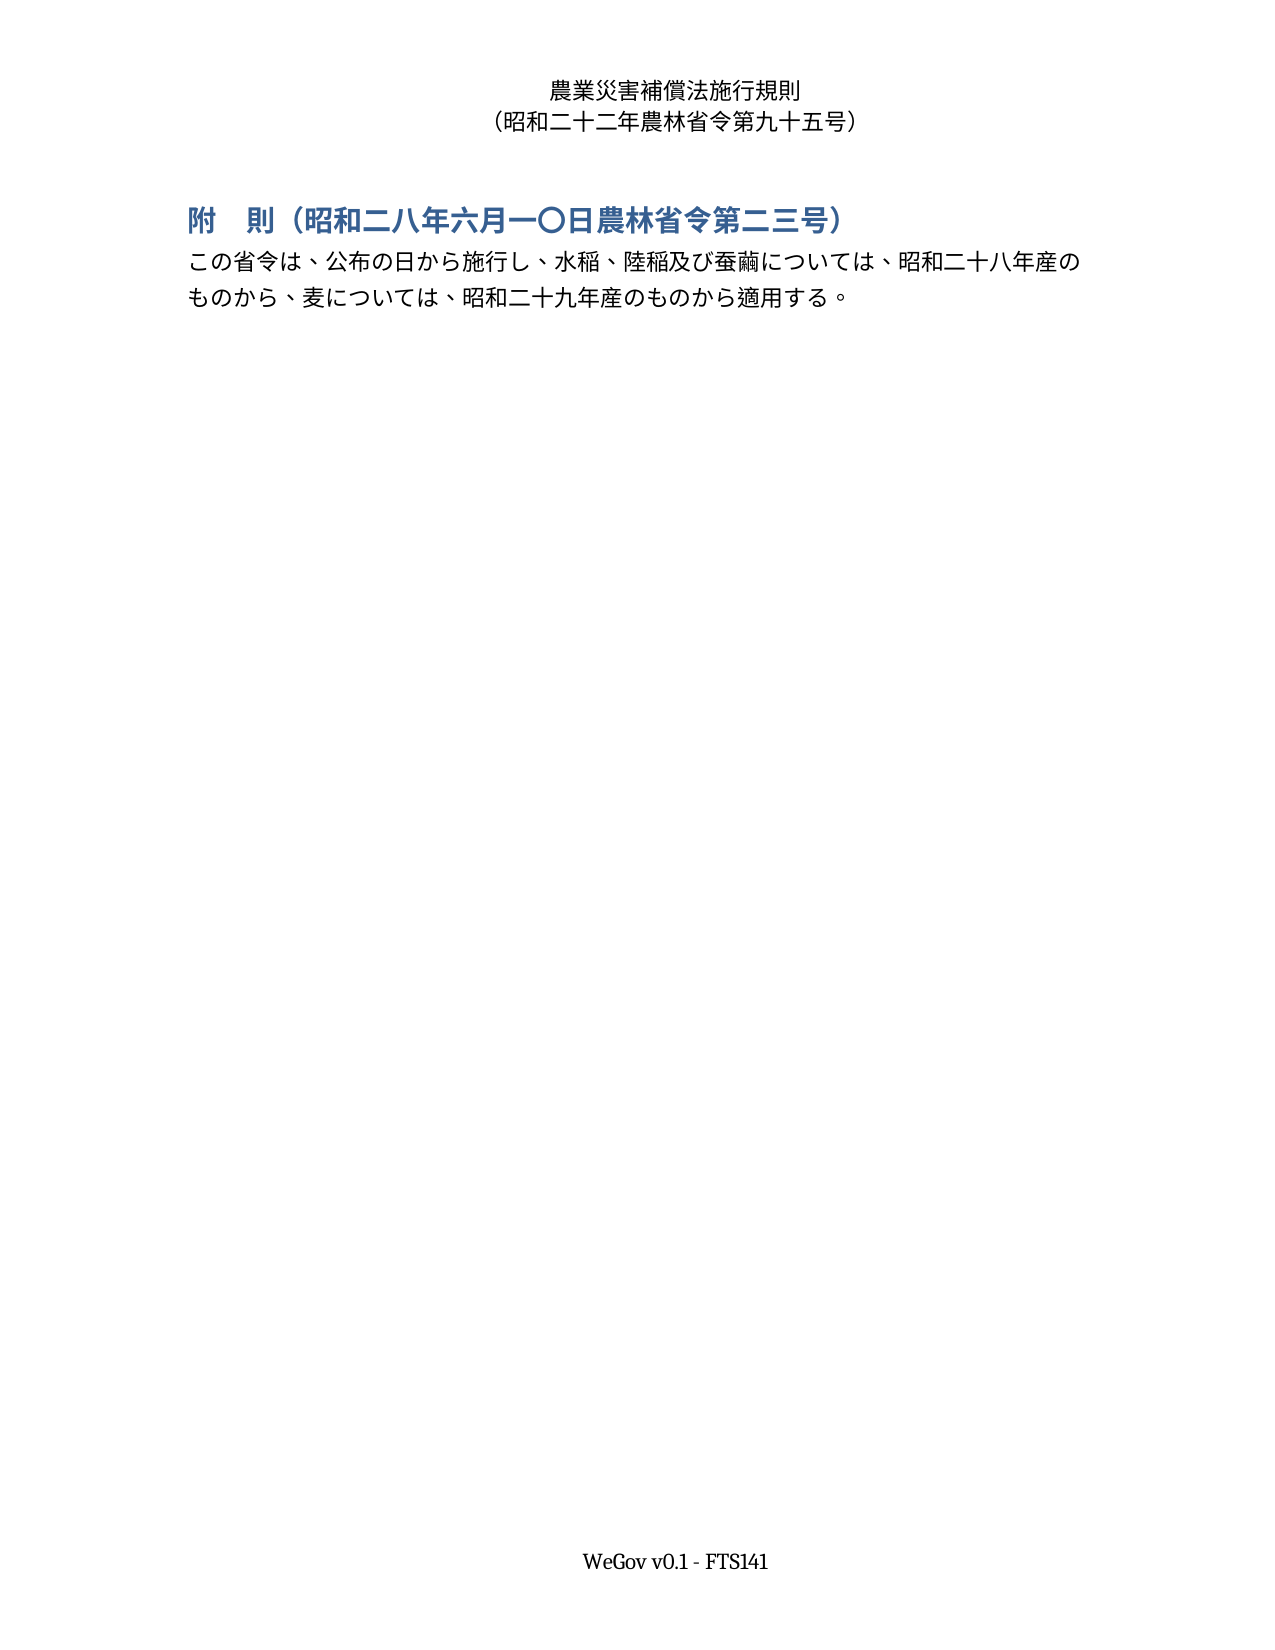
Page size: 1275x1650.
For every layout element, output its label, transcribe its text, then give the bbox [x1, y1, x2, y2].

text この省令は、公布の日から施行し、水稲、陸稲及び蚕繭については、昭和二十八年産のものから、麦については、昭和二十九年産のものから適用する。 [187, 246, 1087, 313]
subtitle 附 則（昭和二八年六月一〇日農林省令第二三号） [187, 200, 1087, 240]
